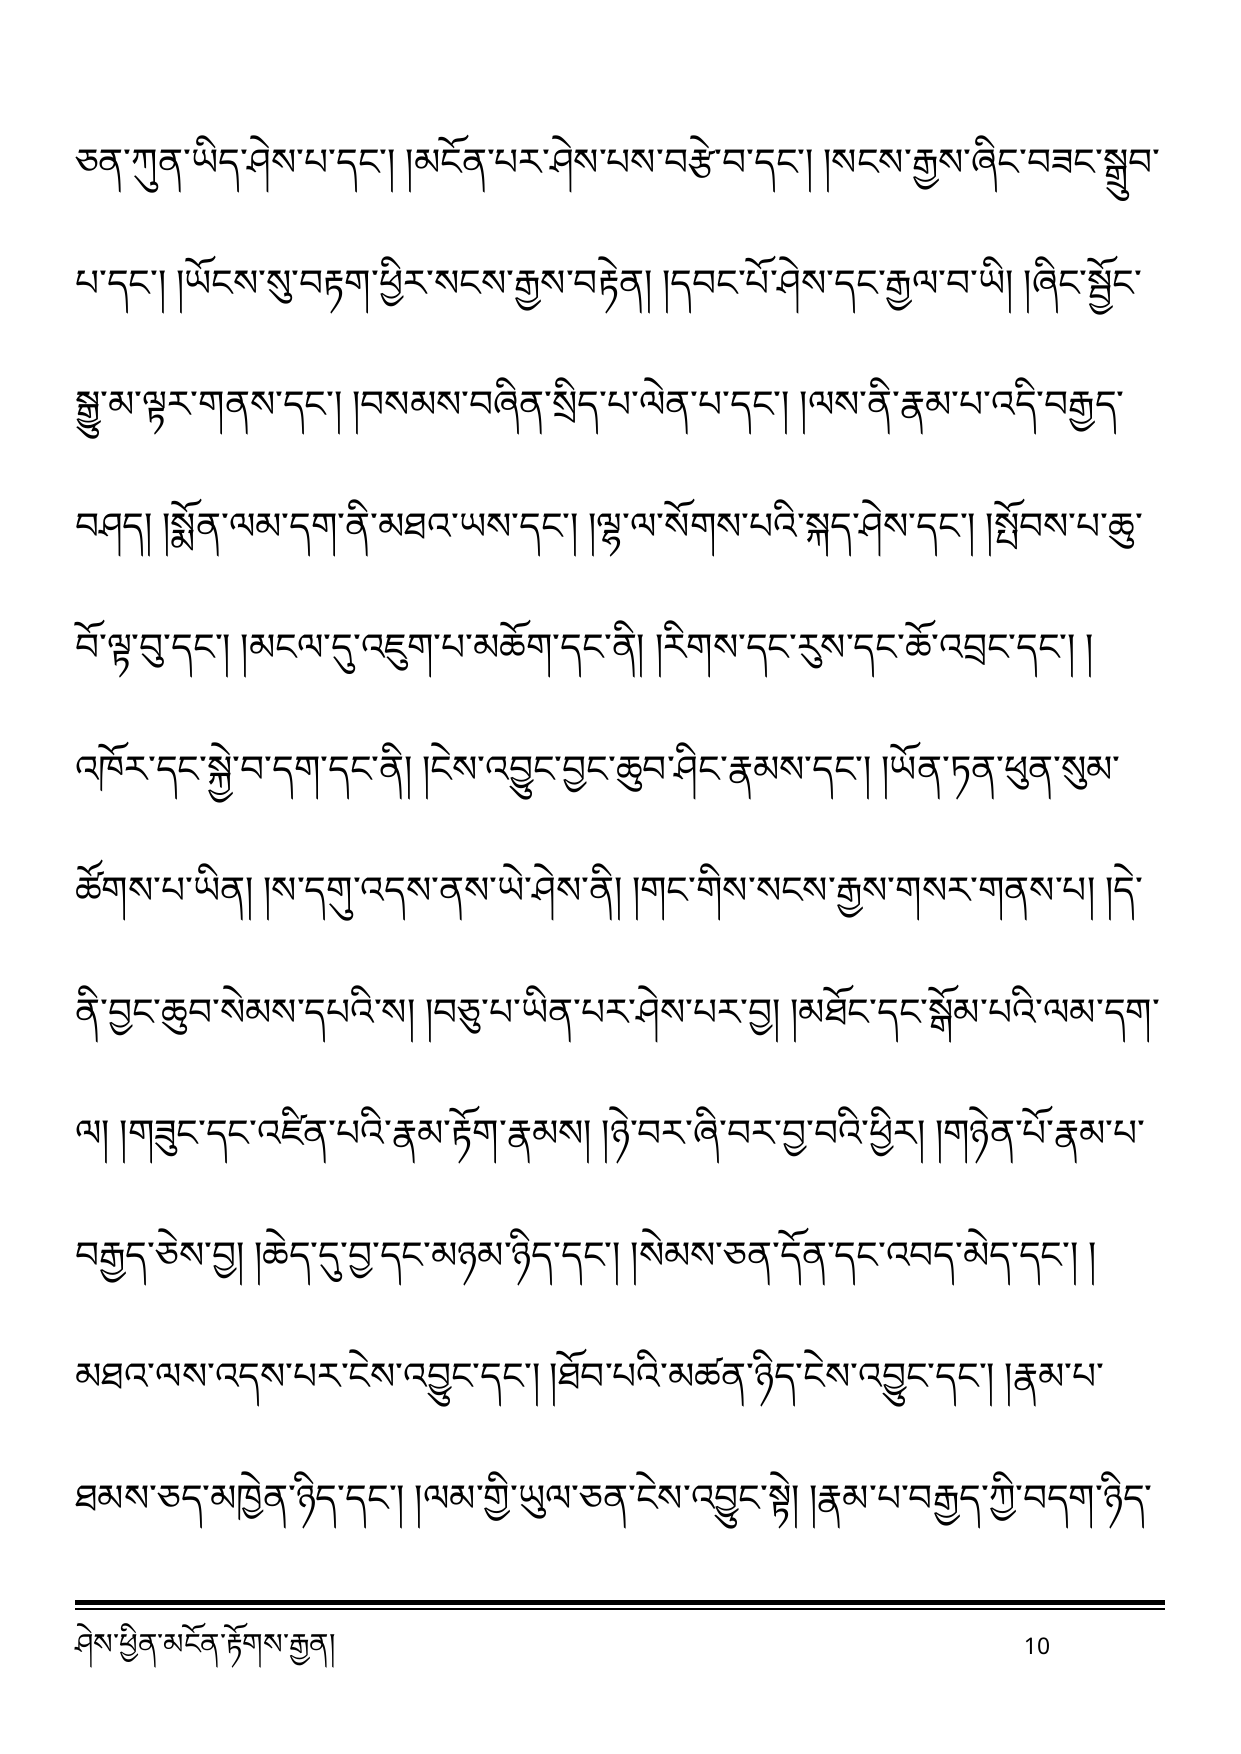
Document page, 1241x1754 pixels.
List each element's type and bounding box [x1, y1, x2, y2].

text [75, 120, 1165, 1562]
